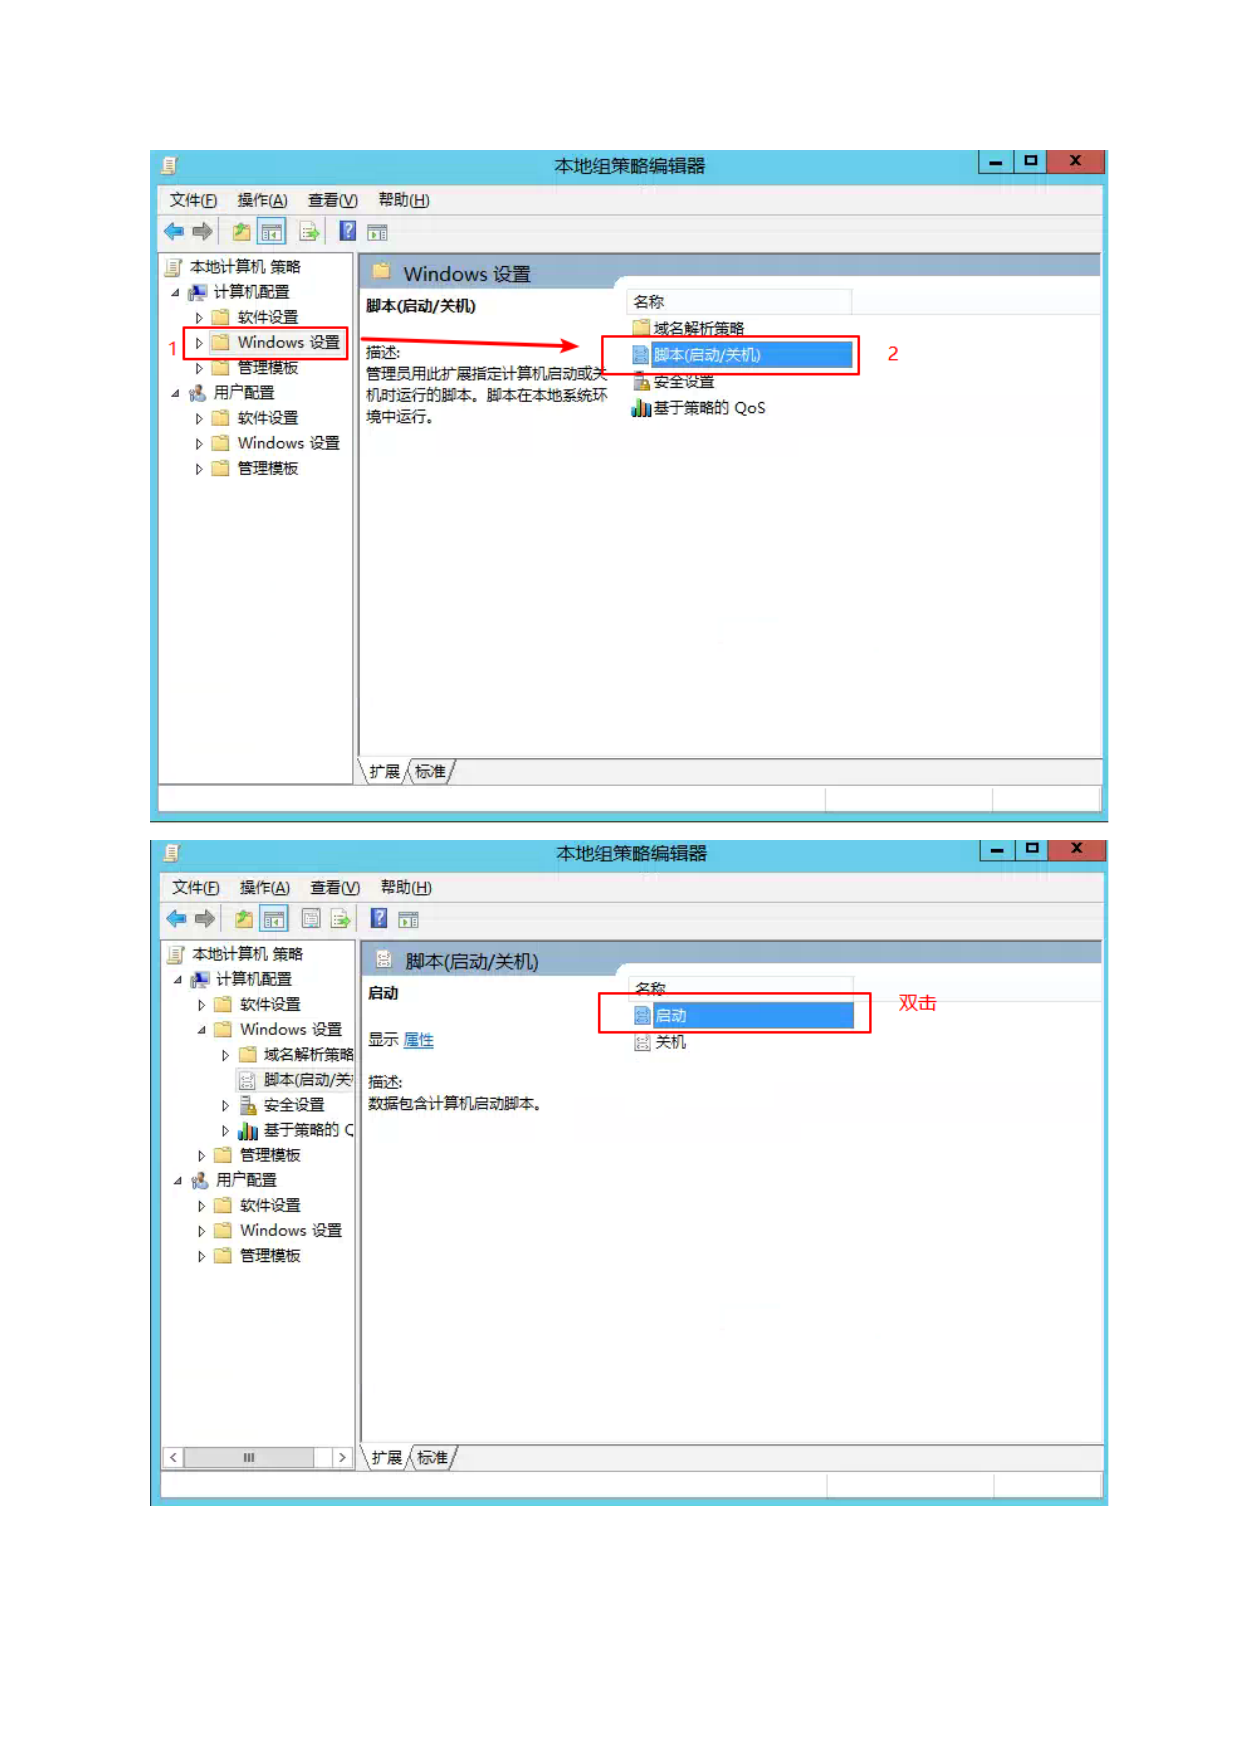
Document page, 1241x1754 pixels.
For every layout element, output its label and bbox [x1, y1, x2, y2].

picture [150, 150, 1109, 825]
picture [150, 840, 1109, 1506]
